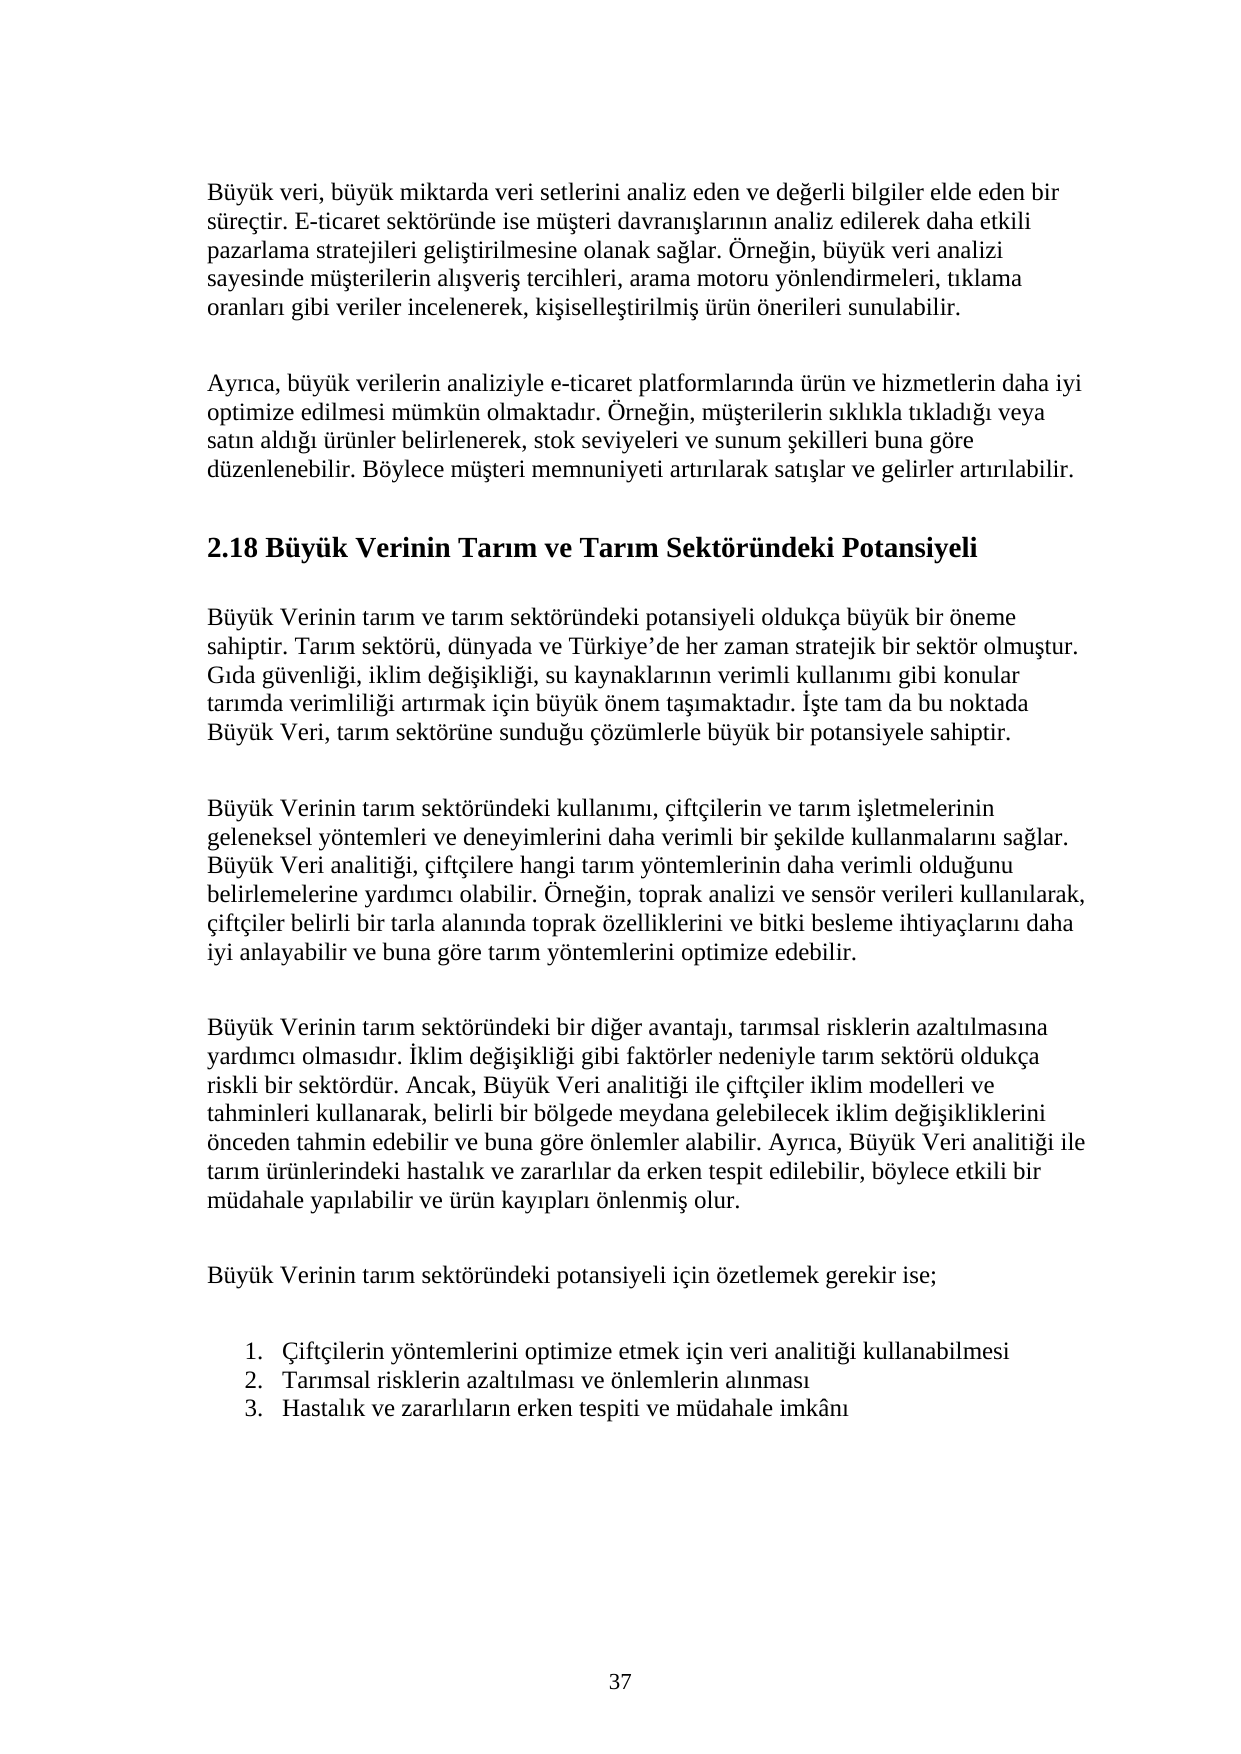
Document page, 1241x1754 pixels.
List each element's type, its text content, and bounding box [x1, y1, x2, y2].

text Ayrıca, büyük verilerin analiziyle e-ticaret platformlarında ürün ve hizmetlerin daha iyi optimize edilmesi mümkün olmaktadır. Örneğin, müşterilerin sıklıkla tıkladığı veya satın aldığı ürünler belirlenerek, stok seviyeleri ve sunum şekilleri buna göre düzenlenebilir. Böylece müşteri memnuniyeti artırılarak satışlar ve gelirler artırılabilir. [207, 368, 1092, 483]
list Tarımsal risklerin azaltılması ve önlemlerin alınması [244, 1365, 1092, 1393]
list Çiftçilerin yöntemlerini optimize etmek için veri analitiği kullanabilmesi [244, 1336, 1092, 1365]
list Hastalık ve zararlıların erken tespiti ve müdahale imkânı [244, 1393, 1092, 1422]
text Büyük Verinin tarım sektöründeki potansiyeli için özetlemek gerekir ise; [207, 1260, 1092, 1289]
text Büyük Verinin tarım sektöründeki kullanımı, çiftçilerin ve tarım işletmelerinin geleneksel yöntemleri ve deneyimlerini daha verimli bir şekilde kullanmalarını sağlar. Büyük Veri analitiği, çiftçilere hangi tarım yöntemlerinin daha verimli olduğunu belirlemelerine yardımcı olabilir. Örneğin, toprak analizi ve sensör verileri kullanılarak, çiftçiler belirli bir tarla alanında toprak özelliklerini ve bitki besleme ihtiyaçlarını daha iyi anlayabilir ve buna göre tarım yöntemlerini optimize edebilir. [207, 793, 1092, 965]
subtitle 2.18 Büyük Verinin Tarım ve Tarım Sektöründeki Potansiyeli [207, 530, 1092, 563]
text Büyük veri, büyük miktarda veri setlerini analiz eden ve değerli bilgiler elde eden bir süreçtir. E-ticaret sektöründe ise müşteri davranışlarının analiz edilerek daha etkili pazarlama stratejileri geliştirilmesine olanak sağlar. Örneğin, büyük veri analizi sayesinde müşterilerin alışveriş tercihleri, arama motoru yönlendirmeleri, tıklama oranları gibi veriler incelenerek, kişiselleştirilmiş ürün önerileri sunulabilir. [207, 177, 1092, 321]
text Büyük Verinin tarım sektöründeki bir diğer avantajı, tarımsal risklerin azaltılmasına yardımcı olmasıdır. İklim değişikliği gibi faktörler nedeniyle tarım sektörü oldukça riskli bir sektördür. Ancak, Büyük Veri analitiği ile çiftçiler iklim modelleri ve tahminleri kullanarak, belirli bir bölgede meydana gelebilecek iklim değişikliklerini önceden tahmin edebilir ve buna göre önlemler alabilir. Ayrıca, Büyük Veri analitiği ile tarım ürünlerindeki hastalık ve zararlılar da erken tespit edilebilir, böylece etkili bir müdahale yapılabilir ve ürün kayıpları önlenmiş olur. [207, 1012, 1092, 1213]
text Büyük Verinin tarım ve tarım sektöründeki potansiyeli oldukça büyük bir öneme sahiptir. Tarım sektörü, dünyada ve Türkiye’de her zaman stratejik bir sektör olmuştur. Gıda güvenliği, iklim değişikliği, su kaynaklarının verimli kullanımı gibi konular tarımda verimliliği artırmak için büyük önem taşımaktadır. İşte tam da bu noktada Büyük Veri, tarım sektörüne sunduğu çözümlerle büyük bir potansiyele sahiptir. [207, 602, 1092, 746]
